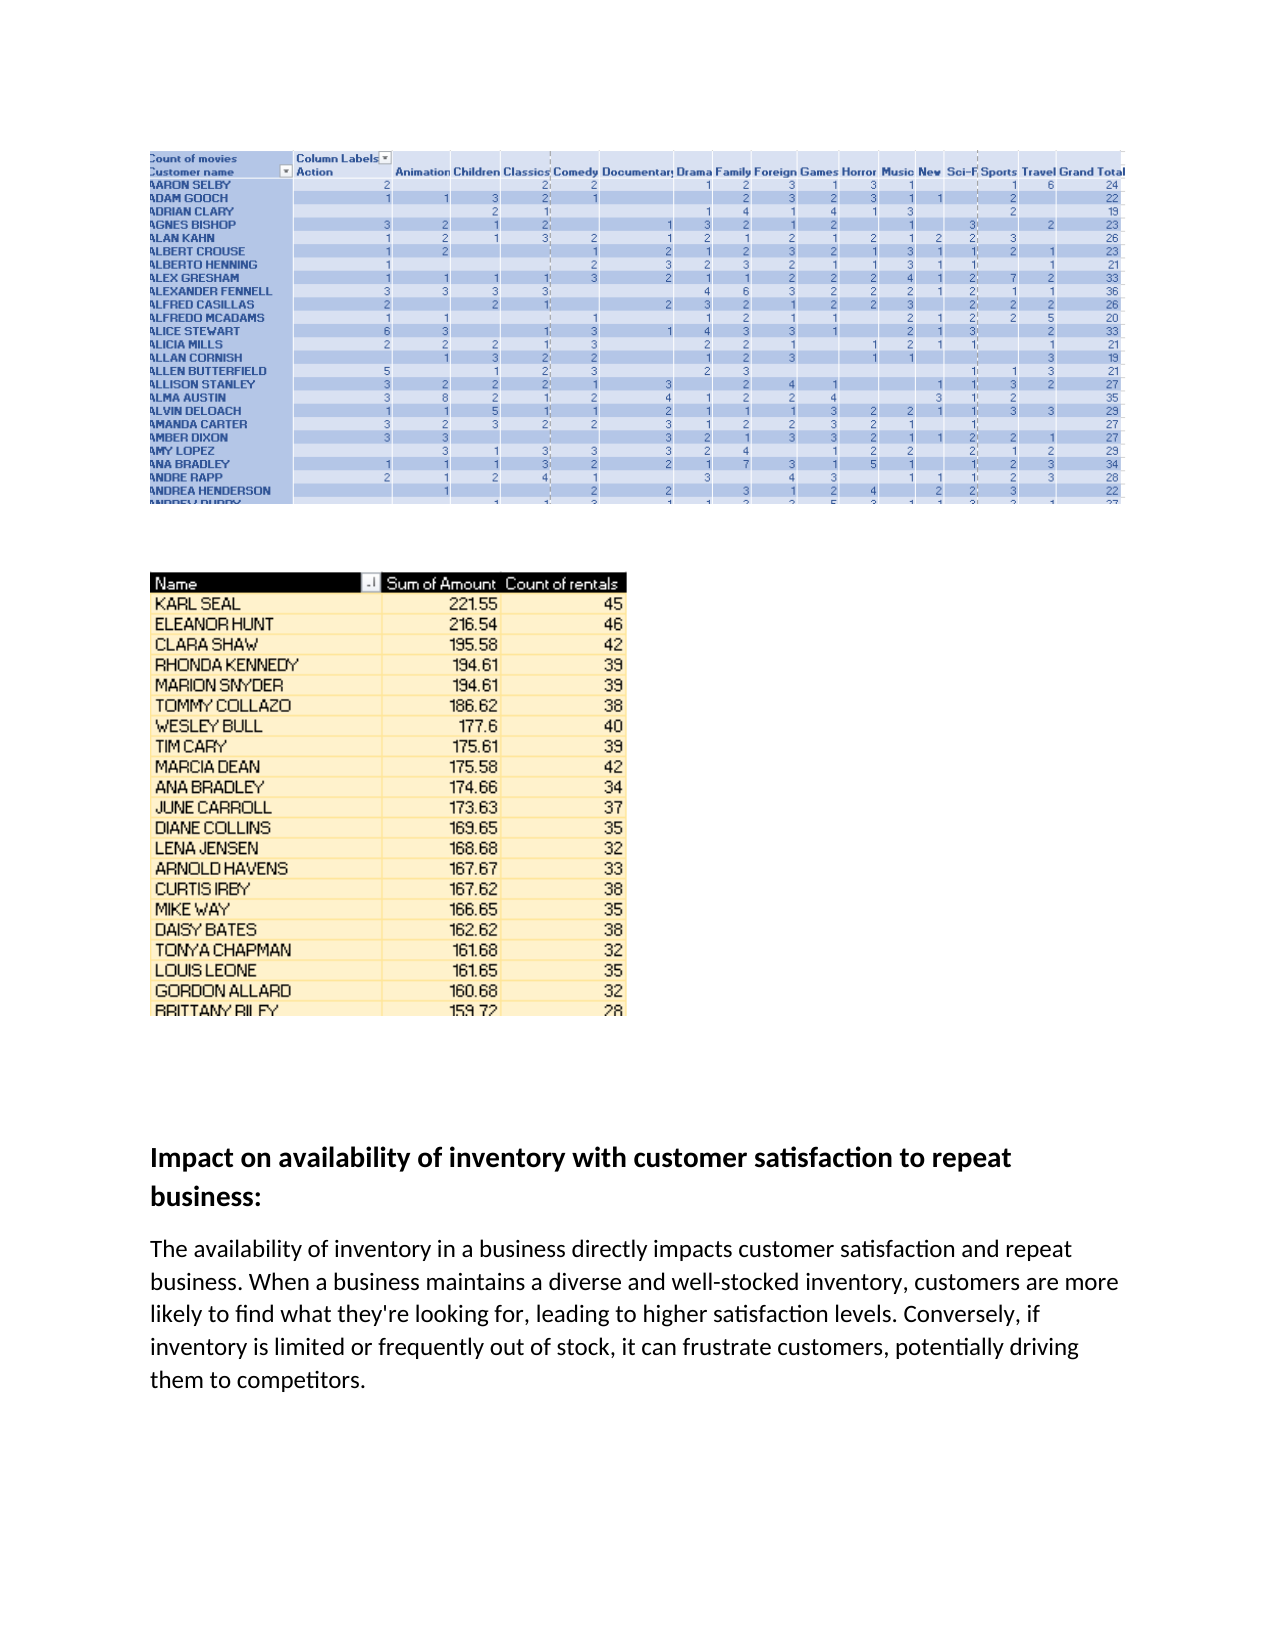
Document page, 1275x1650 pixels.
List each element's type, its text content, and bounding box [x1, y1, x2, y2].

picture [150, 150, 1125, 504]
picture [150, 571, 627, 1016]
text Impact on availability of inventory with customer satisfaction to repeat business: [150, 1139, 1125, 1213]
text The availability of inventory in a business directly impacts customer satisfaction and repeat business. When a business maintains a diverse and well-stocked inventory, customers are more likely to find what they're looking for, leading to higher satisfaction levels. Conversely, if inventory is limited or frequently out of stock, it can frustrate customers, potentially driving them to competitors. [150, 1233, 1125, 1395]
